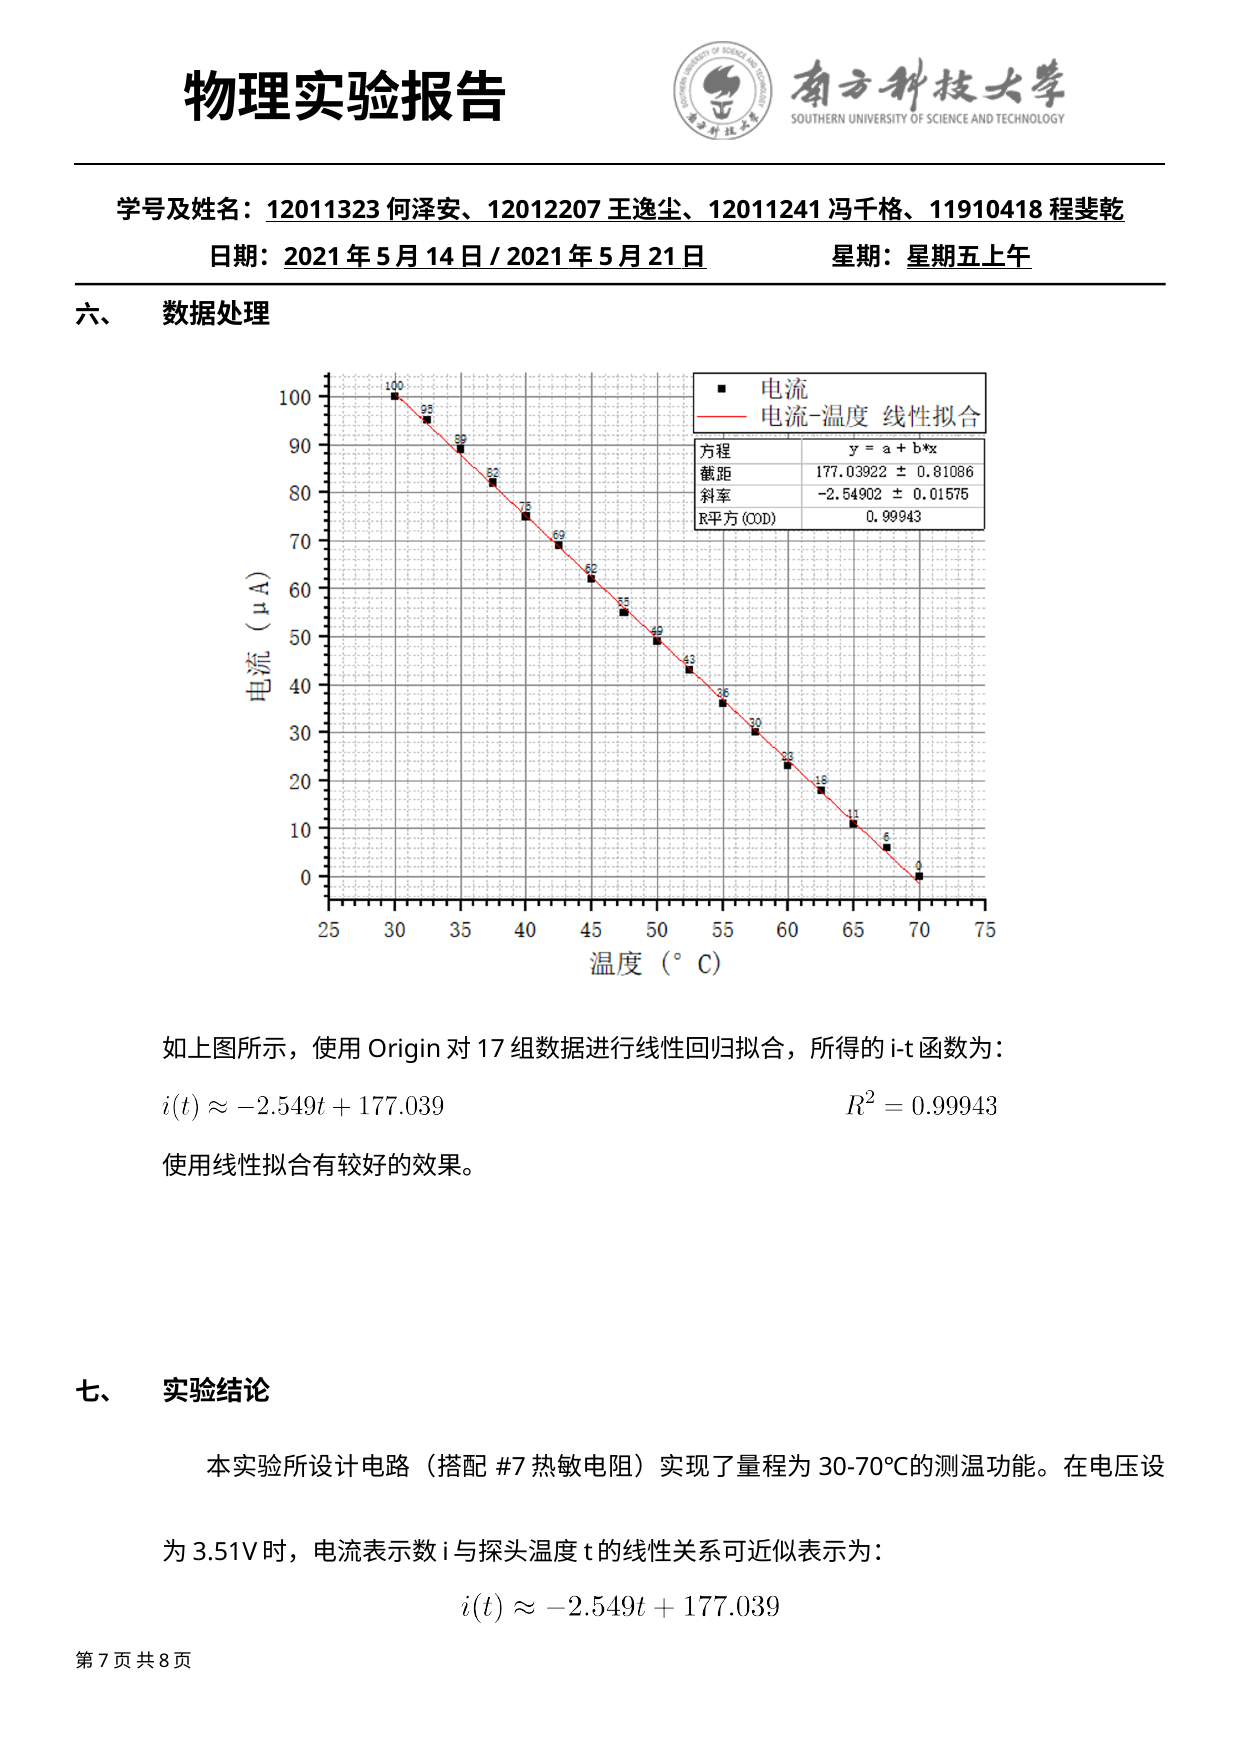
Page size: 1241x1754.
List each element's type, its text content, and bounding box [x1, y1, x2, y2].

list 使用线性拟合有较好的效果。 [162, 1132, 1165, 1197]
picture [162, 1090, 997, 1121]
list 实验结论 [75, 1358, 1165, 1423]
list 如上图所示，使用Origin对17组数据进行线性回归拟合，所得的i-t函数为： [162, 1015, 1165, 1080]
picture [461, 1593, 779, 1623]
list 数据处理 [75, 281, 1165, 346]
list 本实验所设计电路（搭配 #7热敏电阻）实现了量程为30-70℃的测温功能。在电压设为3.51V时，电流表示数i与探头温度t的线性关系可近似表示为： [162, 1434, 1165, 1583]
picture [240, 356, 1001, 984]
